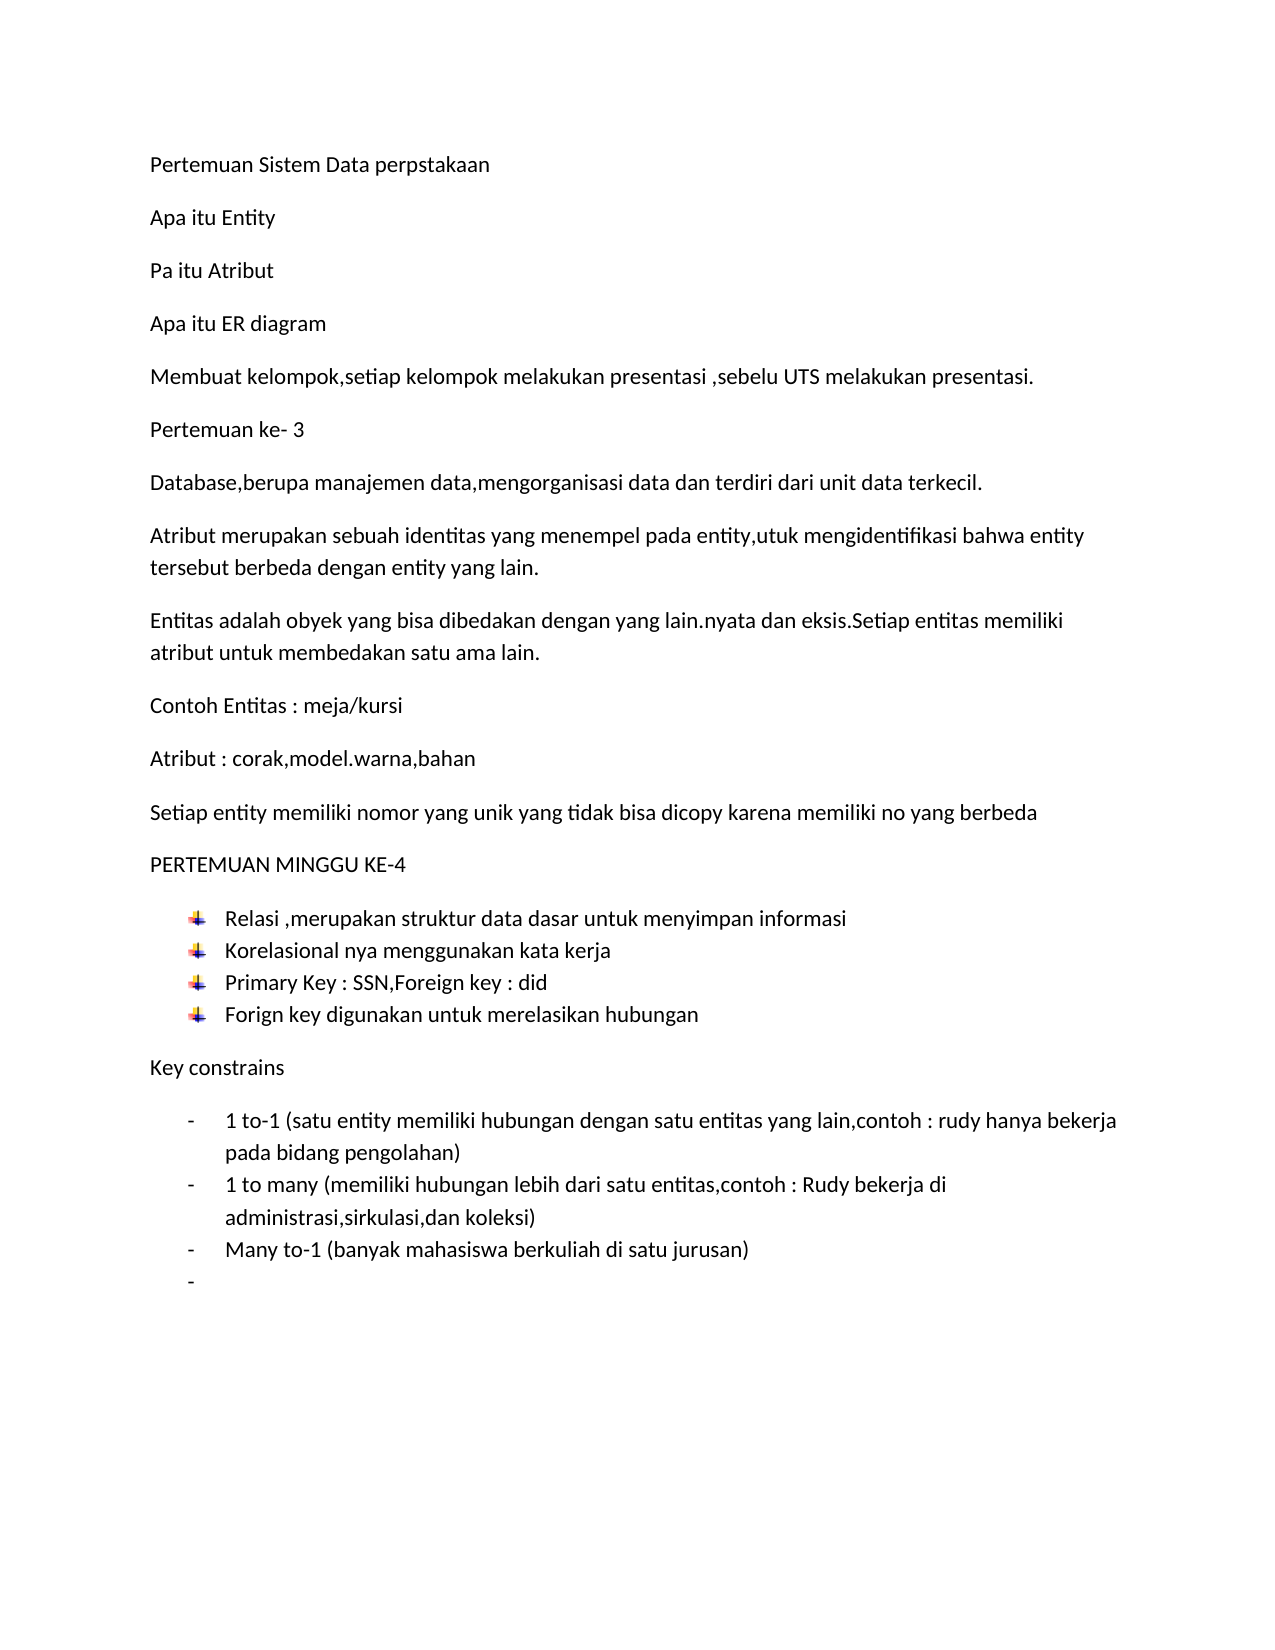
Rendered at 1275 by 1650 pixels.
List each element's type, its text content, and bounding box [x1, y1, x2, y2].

text Atribut : corak,model.warna,bahan [150, 744, 1125, 773]
list Many to-1 (banyak mahasiswa berkuliah di satu jurusan) [187, 1235, 1125, 1263]
picture [188, 1005, 206, 1023]
text Key constrains [150, 1053, 1125, 1081]
text Pertemuan Sistem Data perpstakaan [150, 150, 1125, 178]
text Entitas adalah obyek yang bisa dibedakan dengan yang lain.nyata dan eksis.Setiap entitas memiliki atribut untuk membedakan satu ama lain. [150, 606, 1125, 667]
list Primary Key : SSN,Foreign key : did [187, 968, 1125, 996]
text Pa itu Atribut [150, 256, 1125, 284]
list 1 to-1 (satu entity memiliki hubungan dengan satu entitas yang lain,contoh : rudy hanya bekerja pada bidang pengolahan) [187, 1106, 1125, 1166]
list Korelasional nya menggunakan kata kerja [187, 936, 1125, 964]
picture [188, 973, 206, 991]
text Pertemuan ke- 3 [150, 415, 1125, 443]
list Relasi ,merupakan struktur data dasar untuk menyimpan informasi [187, 904, 1125, 932]
text Apa itu ER diagram [150, 309, 1125, 337]
text Contoh Entitas : meja/kursi [150, 692, 1125, 719]
text Atribut merupakan sebuah identitas yang menempel pada entity,utuk mengidentifikasi bahwa entity tersebut berbeda dengan entity yang lain. [150, 521, 1125, 581]
text Database,berupa manajemen data,mengorganisasi data dan terdiri dari unit data terkecil. [150, 468, 1125, 496]
text Membuat kelompok,setiap kelompok melakukan presentasi ,sebelu UTS melakukan presentasi. [150, 362, 1125, 390]
list Forign key digunakan untuk merelasikan hubungan [187, 1000, 1125, 1028]
text Setiap entity memiliki nomor yang unik yang tidak bisa dicopy karena memiliki no yang berbeda [150, 798, 1125, 826]
list 1 to many (memiliki hubungan lebih dari satu entitas,contoh : Rudy bekerja di administrasi,sirkulasi,dan koleksi) [187, 1171, 1125, 1231]
picture [188, 941, 206, 959]
picture [188, 909, 206, 926]
text Apa itu Entity [150, 203, 1125, 231]
text PERTEMUAN MINGGU KE-4 [150, 851, 1125, 879]
